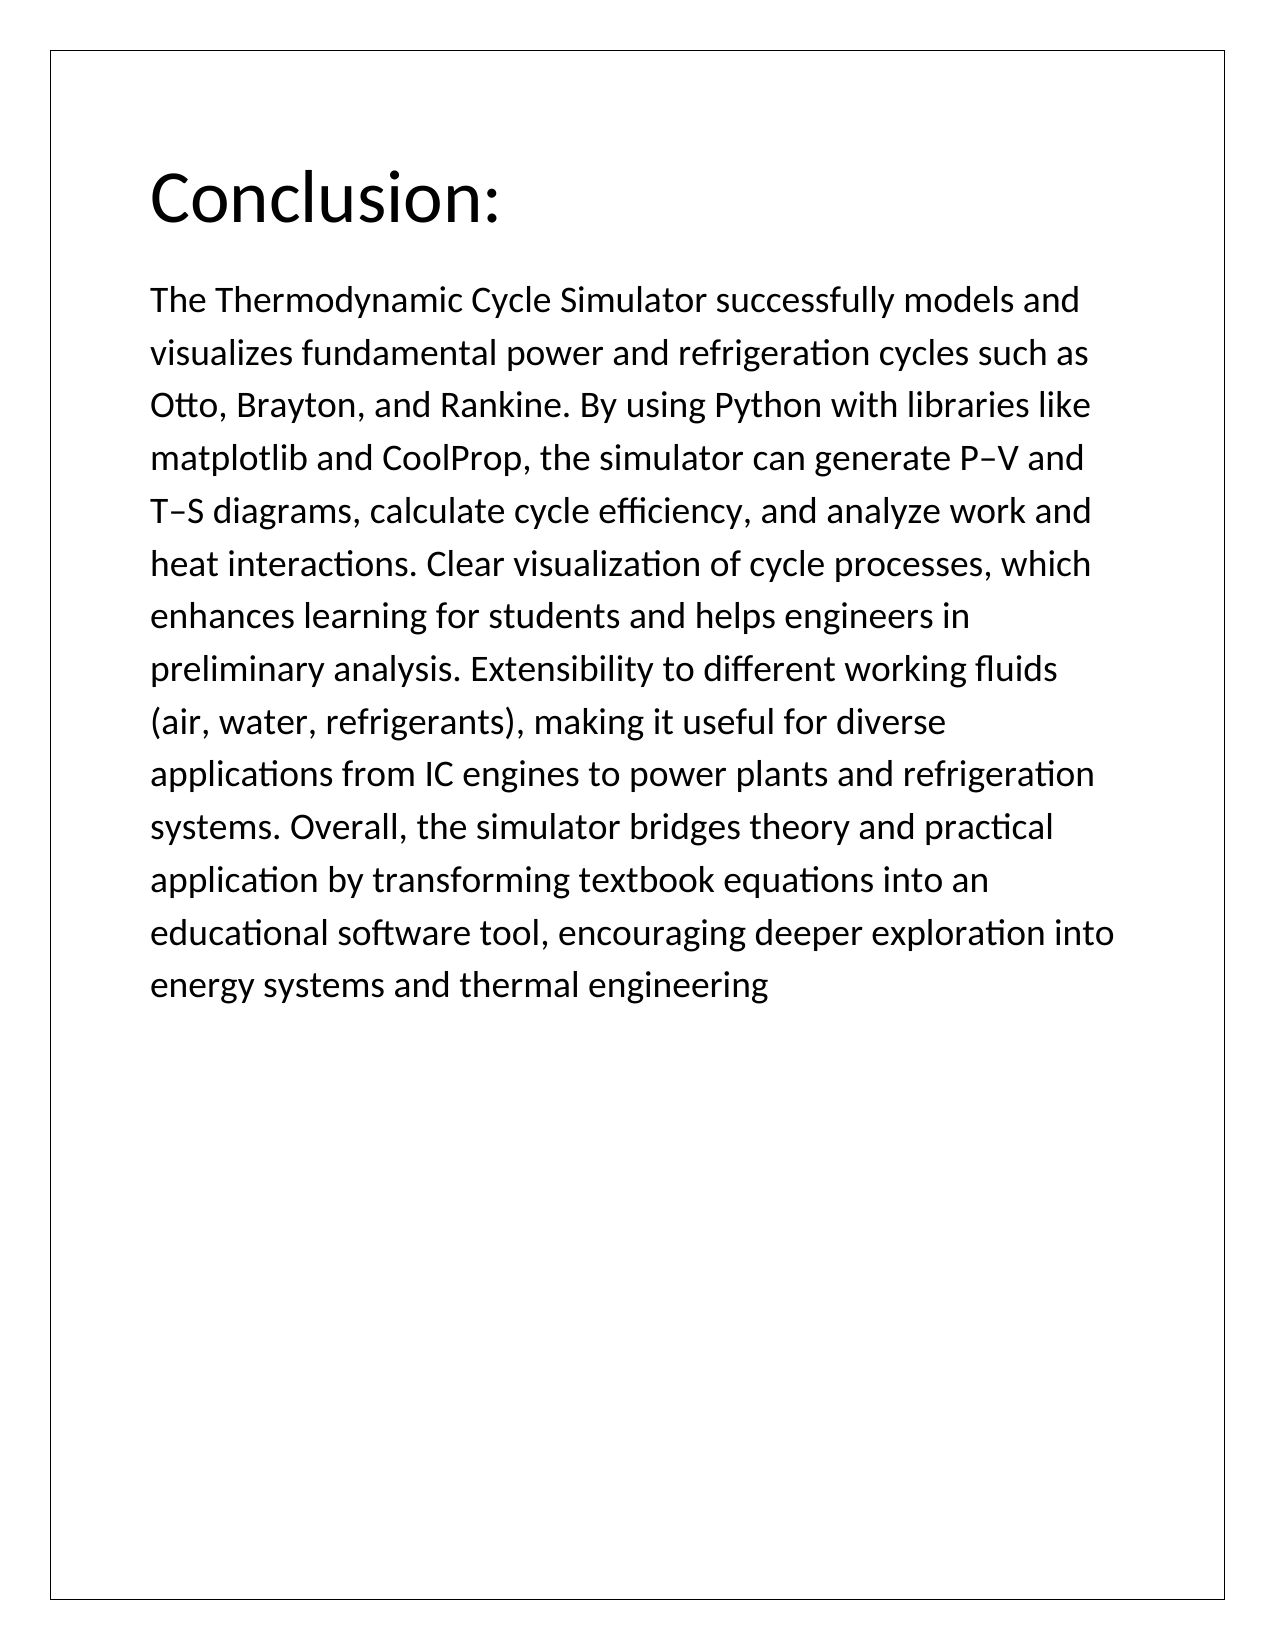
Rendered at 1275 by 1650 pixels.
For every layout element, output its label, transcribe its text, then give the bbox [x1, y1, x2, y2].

text Conclusion: [150, 150, 1125, 242]
text The Thermodynamic Cycle Simulator successfully models and visualizes fundamental power and refrigeration cycles such as Otto, Brayton, and Rankine. By using Python with libraries like matplotlib and CoolProp, the simulator can generate P–V and T–S diagrams, calculate cycle efficiency, and analyze work and heat interactions. Clear visualization of cycle processes, which enhances learning for students and helps engineers in preliminary analysis. Extensibility to different working fluids (air, water, refrigerants), making it useful for diverse applications from IC engines to power plants and refrigeration systems. Overall, the simulator bridges theory and practical application by transforming textbook equations into an educational software tool, encouraging deeper exploration into energy systems and thermal engineering [150, 276, 1125, 1007]
